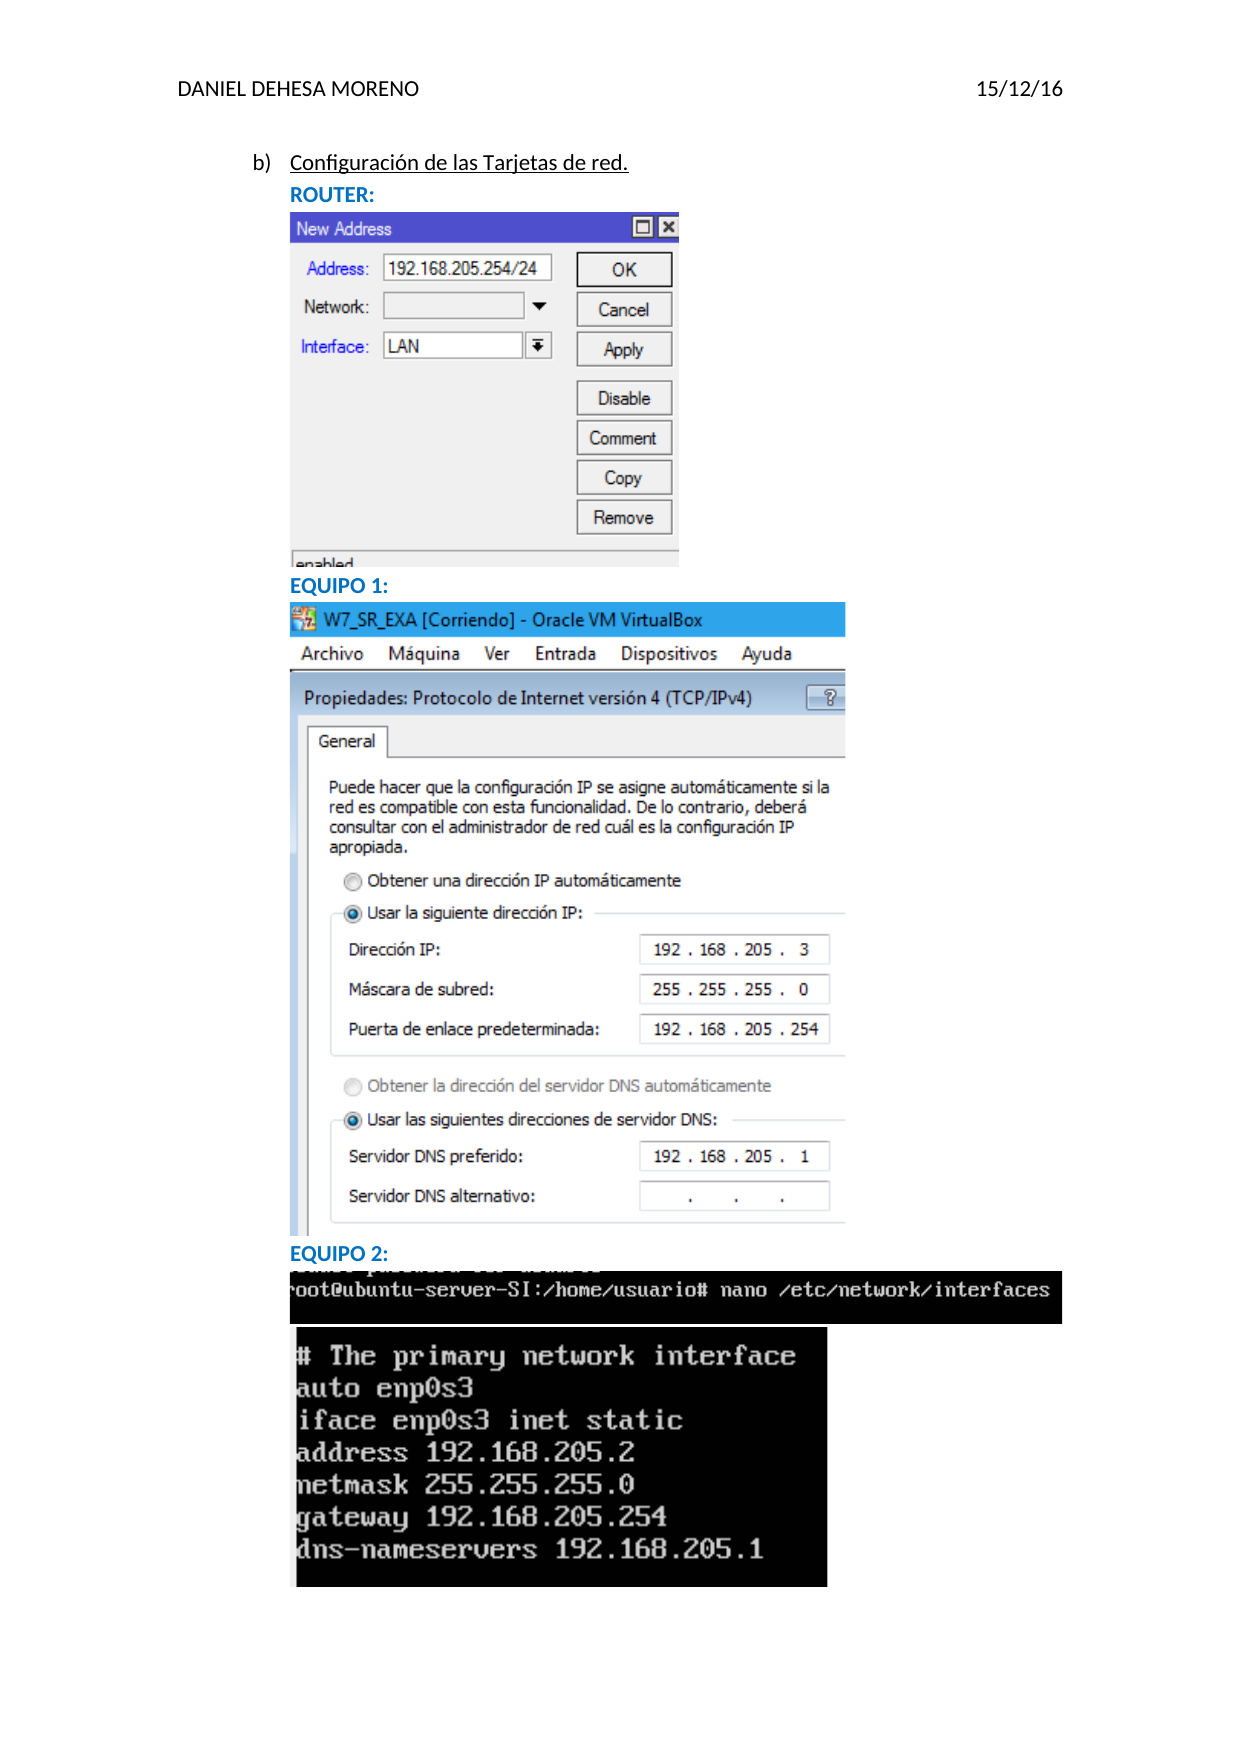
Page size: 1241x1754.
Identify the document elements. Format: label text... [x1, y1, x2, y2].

picture [289, 1271, 1063, 1324]
list Configuración de las Tarjetas de red. [252, 148, 1063, 176]
picture [289, 602, 846, 1236]
list EQUIPO 2: [290, 1239, 1063, 1267]
list ROUTER: [290, 180, 1063, 208]
picture [289, 212, 679, 567]
picture [289, 1327, 828, 1587]
list EQUIPO 1: [290, 571, 1063, 599]
